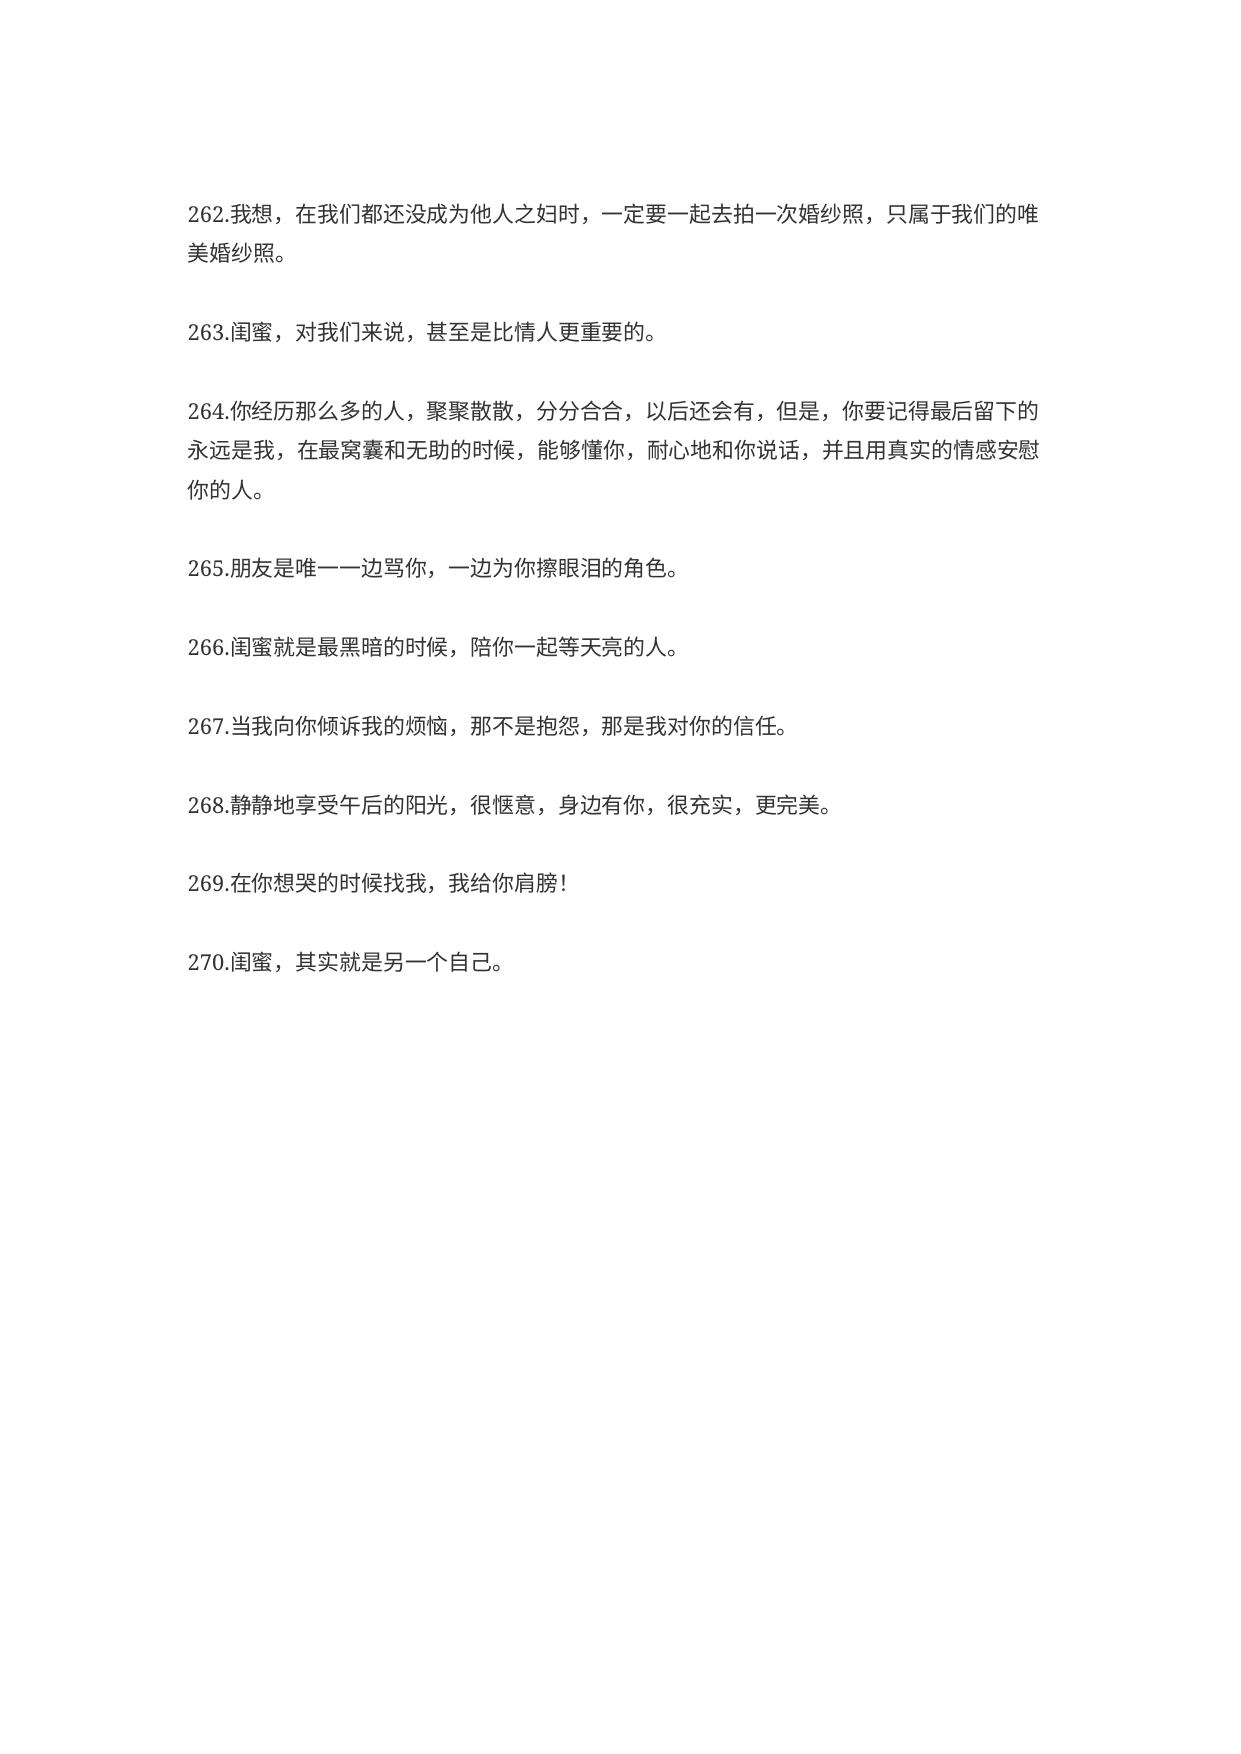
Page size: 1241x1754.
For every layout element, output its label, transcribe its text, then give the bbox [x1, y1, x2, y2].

text 263.闺蜜，对我们来说，甚至是比情人更重要的。 [187, 307, 1053, 347]
text 267.当我向你倾诉我的烦恼，那不是抱怨，那是我对你的信任。 [187, 701, 1053, 741]
text 270.闺蜜，其实就是另一个自己。 [187, 937, 1053, 977]
text 268.静静地享受午后的阳光，很惬意，身边有你，很充实，更完美。 [187, 780, 1053, 819]
text 262.我想，在我们都还没成为他人之妇时，一定要一起去拍一次婚纱照，只属于我们的唯美婚纱照。 [187, 189, 1053, 268]
text 269.在你想哭的时候找我，我给你肩膀！ [187, 859, 1053, 898]
text 264.你经历那么多的人，聚聚散散，分分合合，以后还会有，但是，你要记得最后留下的永远是我，在最窝囊和无助的时候，能够懂你，耐心地和你说话，并且用真实的情感安慰你的人。 [187, 386, 1053, 504]
text 265.朋友是唯一一边骂你，一边为你擦眼泪的角色。 [187, 544, 1053, 583]
text 266.闺蜜就是最黑暗的时候，陪你一起等天亮的人。 [187, 622, 1053, 662]
